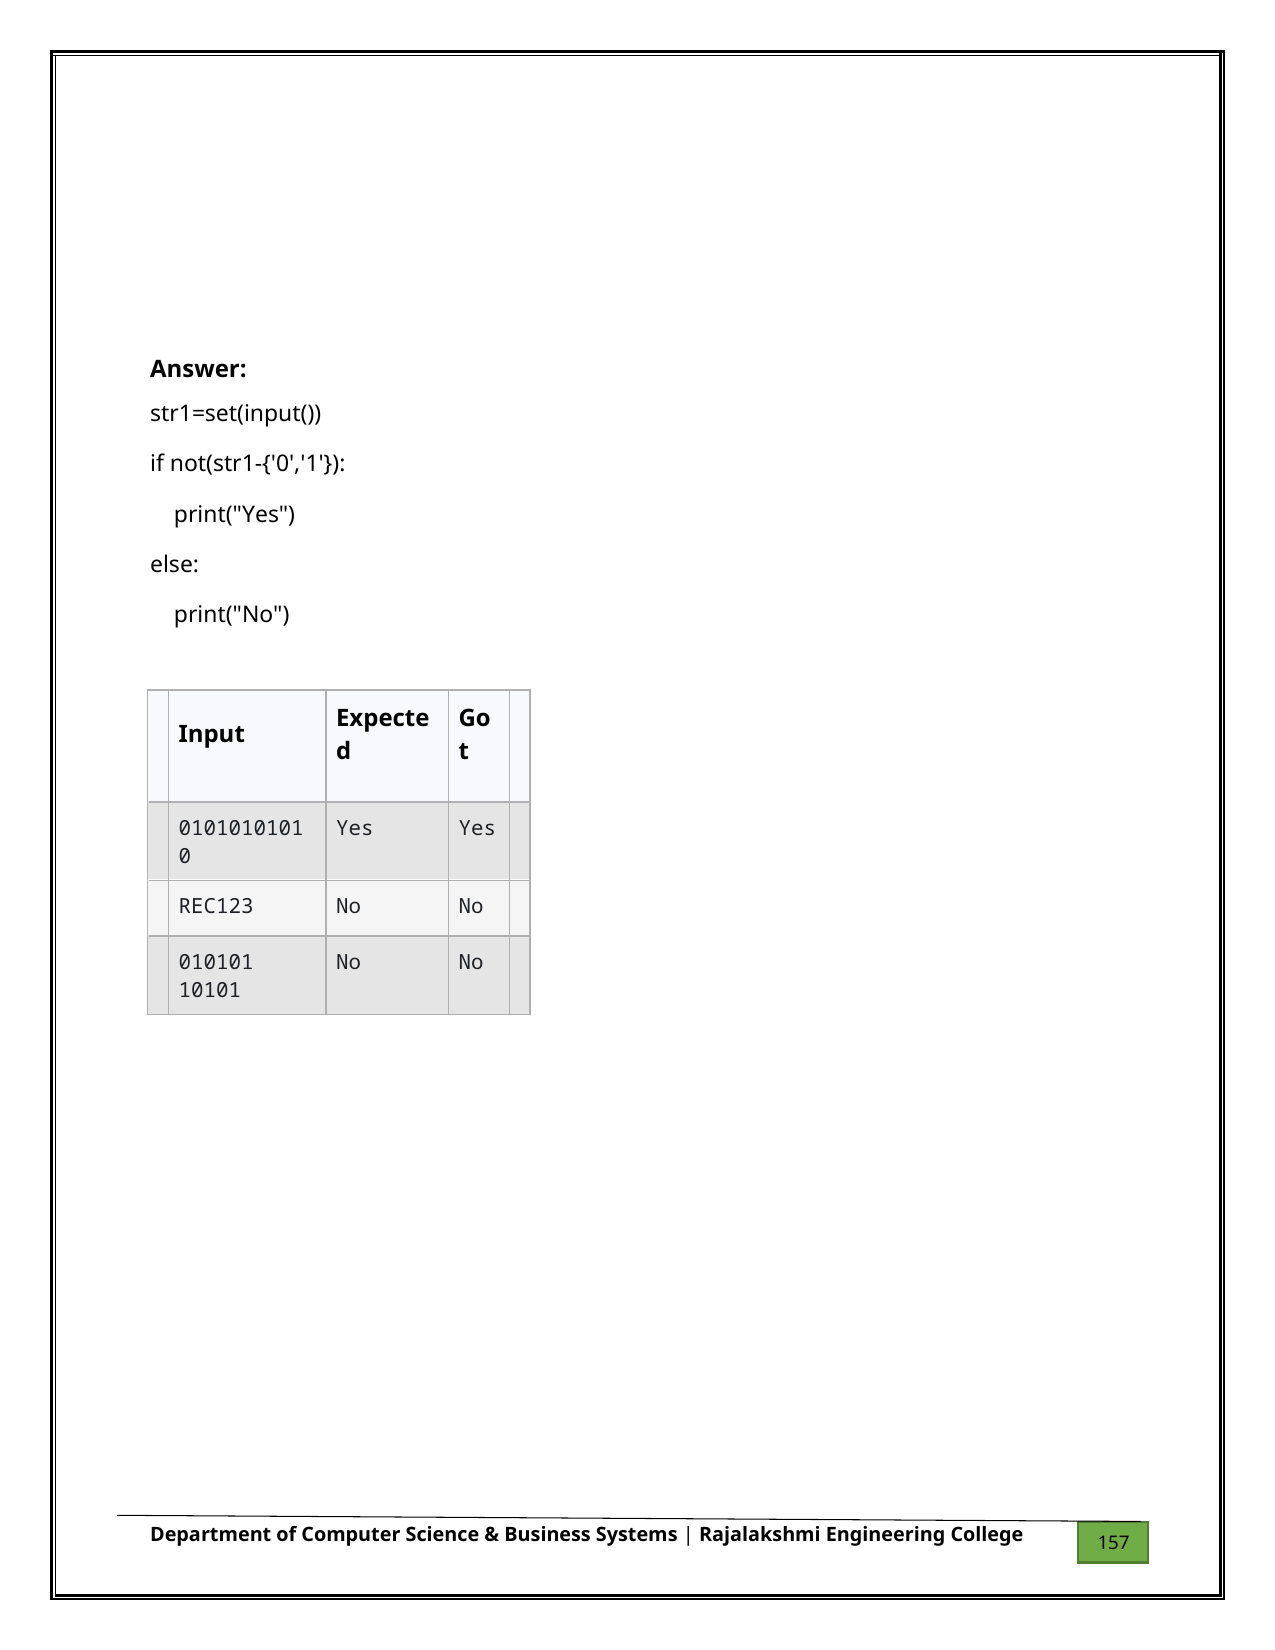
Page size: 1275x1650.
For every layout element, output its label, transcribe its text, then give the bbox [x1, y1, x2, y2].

table_cell Yes [449, 803, 509, 879]
table_header Got [449, 691, 509, 801]
table_cell No [327, 937, 448, 1014]
table_cell 010101 10101 [169, 937, 325, 1014]
table_cell Yes [327, 803, 448, 879]
table_cell [148, 881, 168, 935]
text Answer: [150, 352, 1125, 384]
table_header Input [169, 691, 325, 801]
table_cell REC123 [169, 881, 325, 935]
table_header [148, 691, 168, 801]
text str1=set(input()) [150, 397, 1125, 428]
text else: [150, 548, 1125, 579]
table_cell [510, 937, 529, 1014]
table_cell [510, 881, 529, 935]
table_cell 01010101010 [169, 803, 325, 879]
table_cell No [449, 937, 509, 1014]
text print("No") [150, 598, 1125, 630]
table_cell [148, 802, 168, 879]
table_header [510, 691, 529, 801]
table_cell No [327, 881, 448, 935]
text print("Yes") [150, 498, 1125, 529]
table_cell [510, 803, 529, 879]
table_header Expected [327, 691, 448, 801]
table_cell [148, 936, 168, 1014]
table_cell No [449, 881, 509, 935]
text if not(str1-{'0','1'}): [150, 447, 1125, 478]
